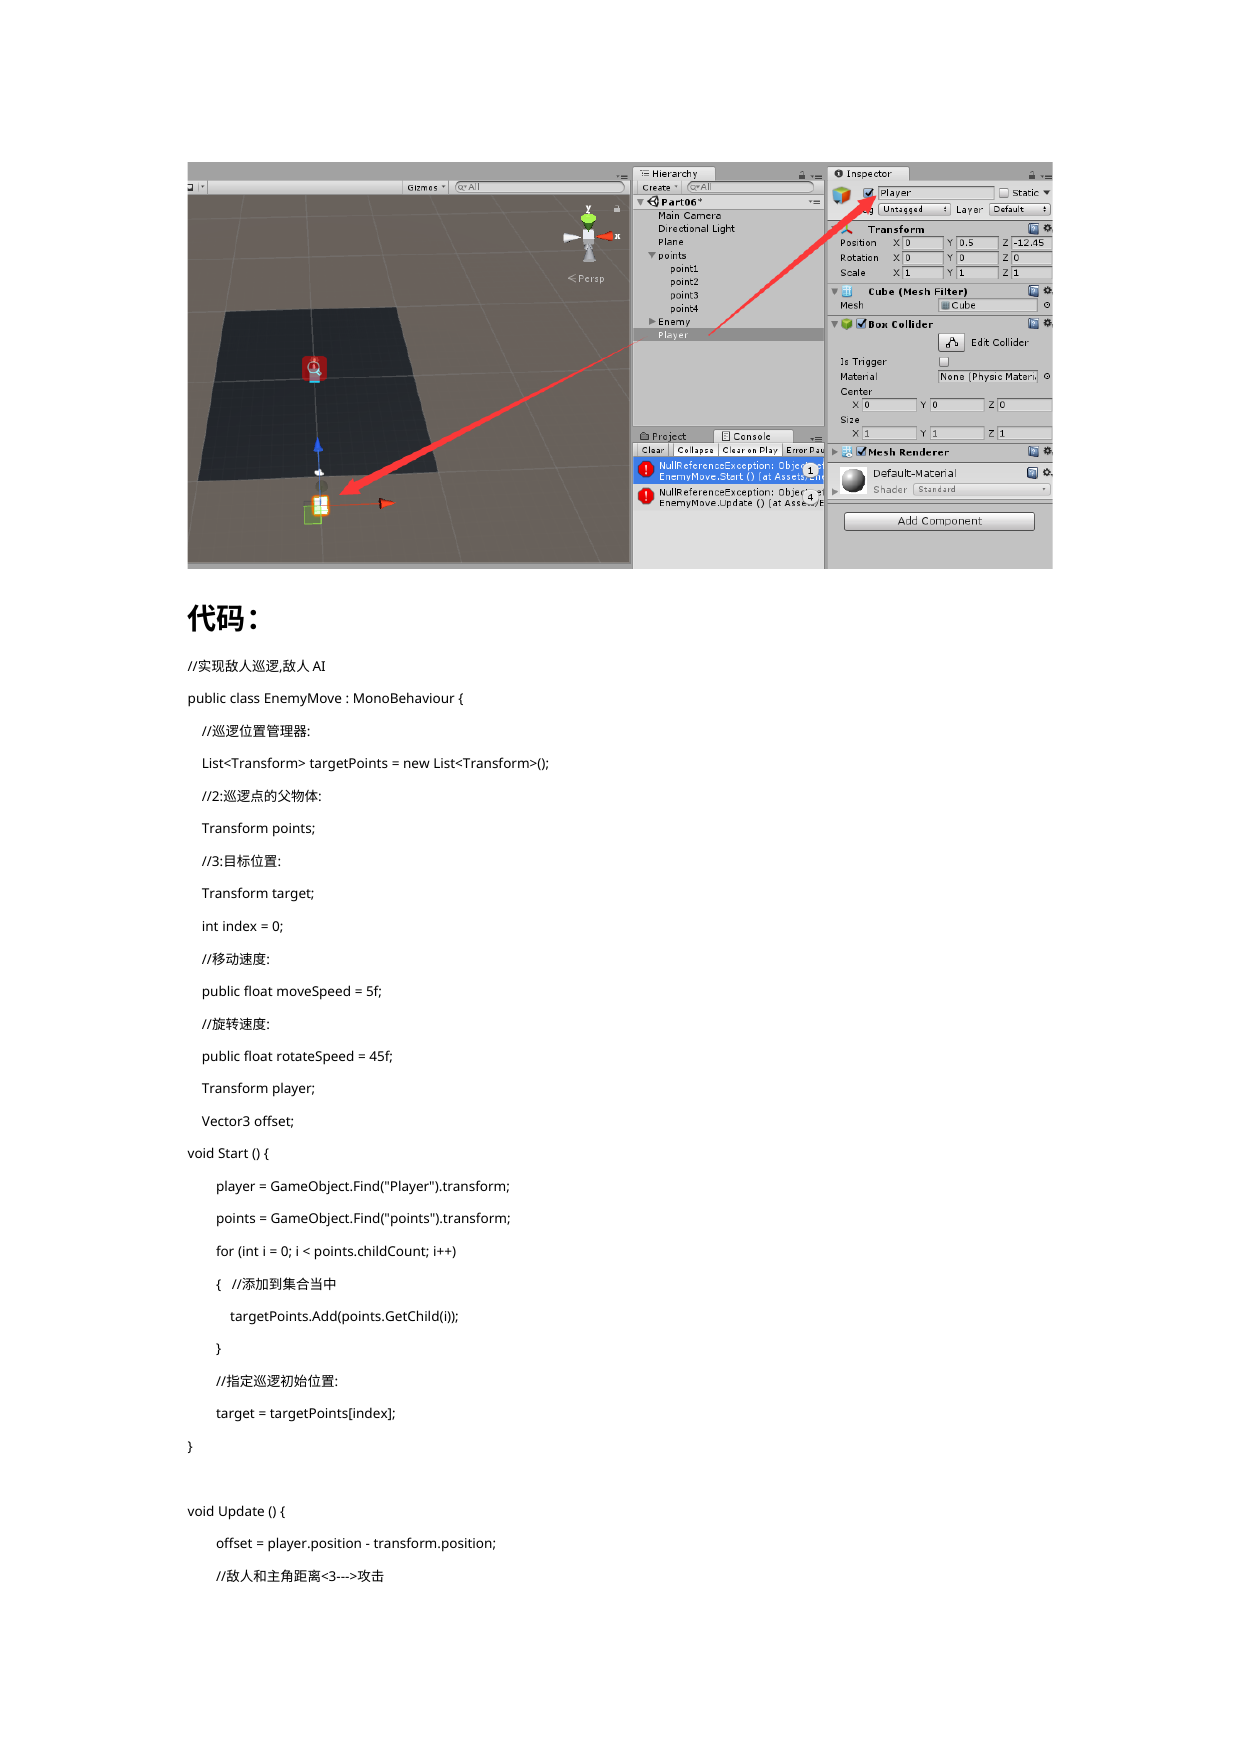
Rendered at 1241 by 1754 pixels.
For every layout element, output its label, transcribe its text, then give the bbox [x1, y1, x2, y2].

text 代码： [187, 584, 1053, 649]
picture [187, 162, 1053, 569]
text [187, 649, 1053, 1592]
